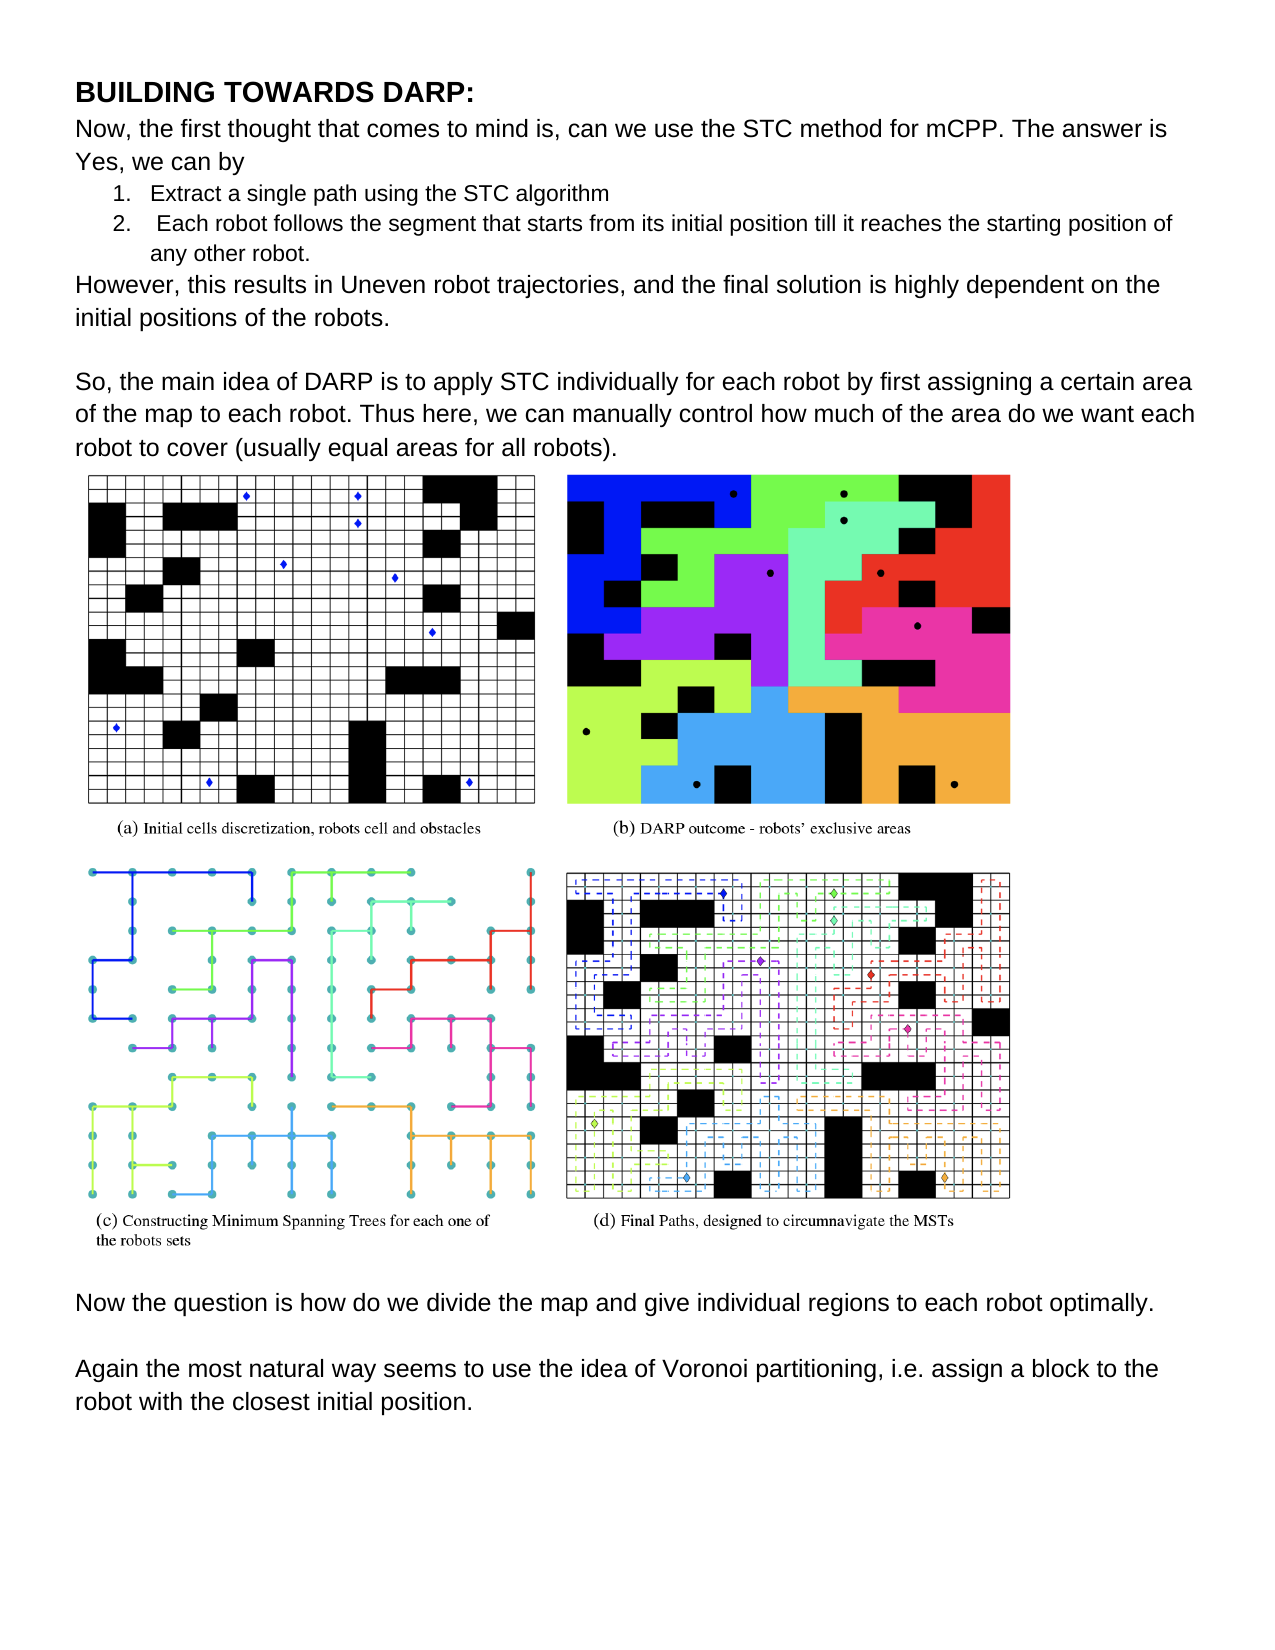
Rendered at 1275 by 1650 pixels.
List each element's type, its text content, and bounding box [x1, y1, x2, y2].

text BUILDING TOWARDS DARP: [75, 75, 1200, 108]
text Again the most natural way seems to use the idea of Voronoi partitioning, i.e. assign a block to the robot with the closest initial position. [75, 1354, 1200, 1416]
picture [75, 465, 1016, 1251]
text Now the question is how do we divide the map and give individual regions to each robot optimally. [75, 1288, 1200, 1317]
list Each robot follows the segment that starts from its initial position till it reaches the starting position of any other robot. [112, 210, 1200, 266]
list Extract a single path using the STC algorithm [112, 179, 1200, 206]
text However, this results in Uneven robot trajectories, and the final solution is highly dependent on the initial positions of the robots. [75, 270, 1200, 332]
text So, the main idea of DARP is to apply STC individually for each robot by first assigning a certain area of the map to each robot. Thus here, we can manually control how much of the area do we want each robot to cover (usually equal areas for all robots). [75, 366, 1200, 461]
text Now, the first thought that comes to mind is, can we use the STC method for mCPP. The answer is Yes, we can by [75, 113, 1200, 175]
